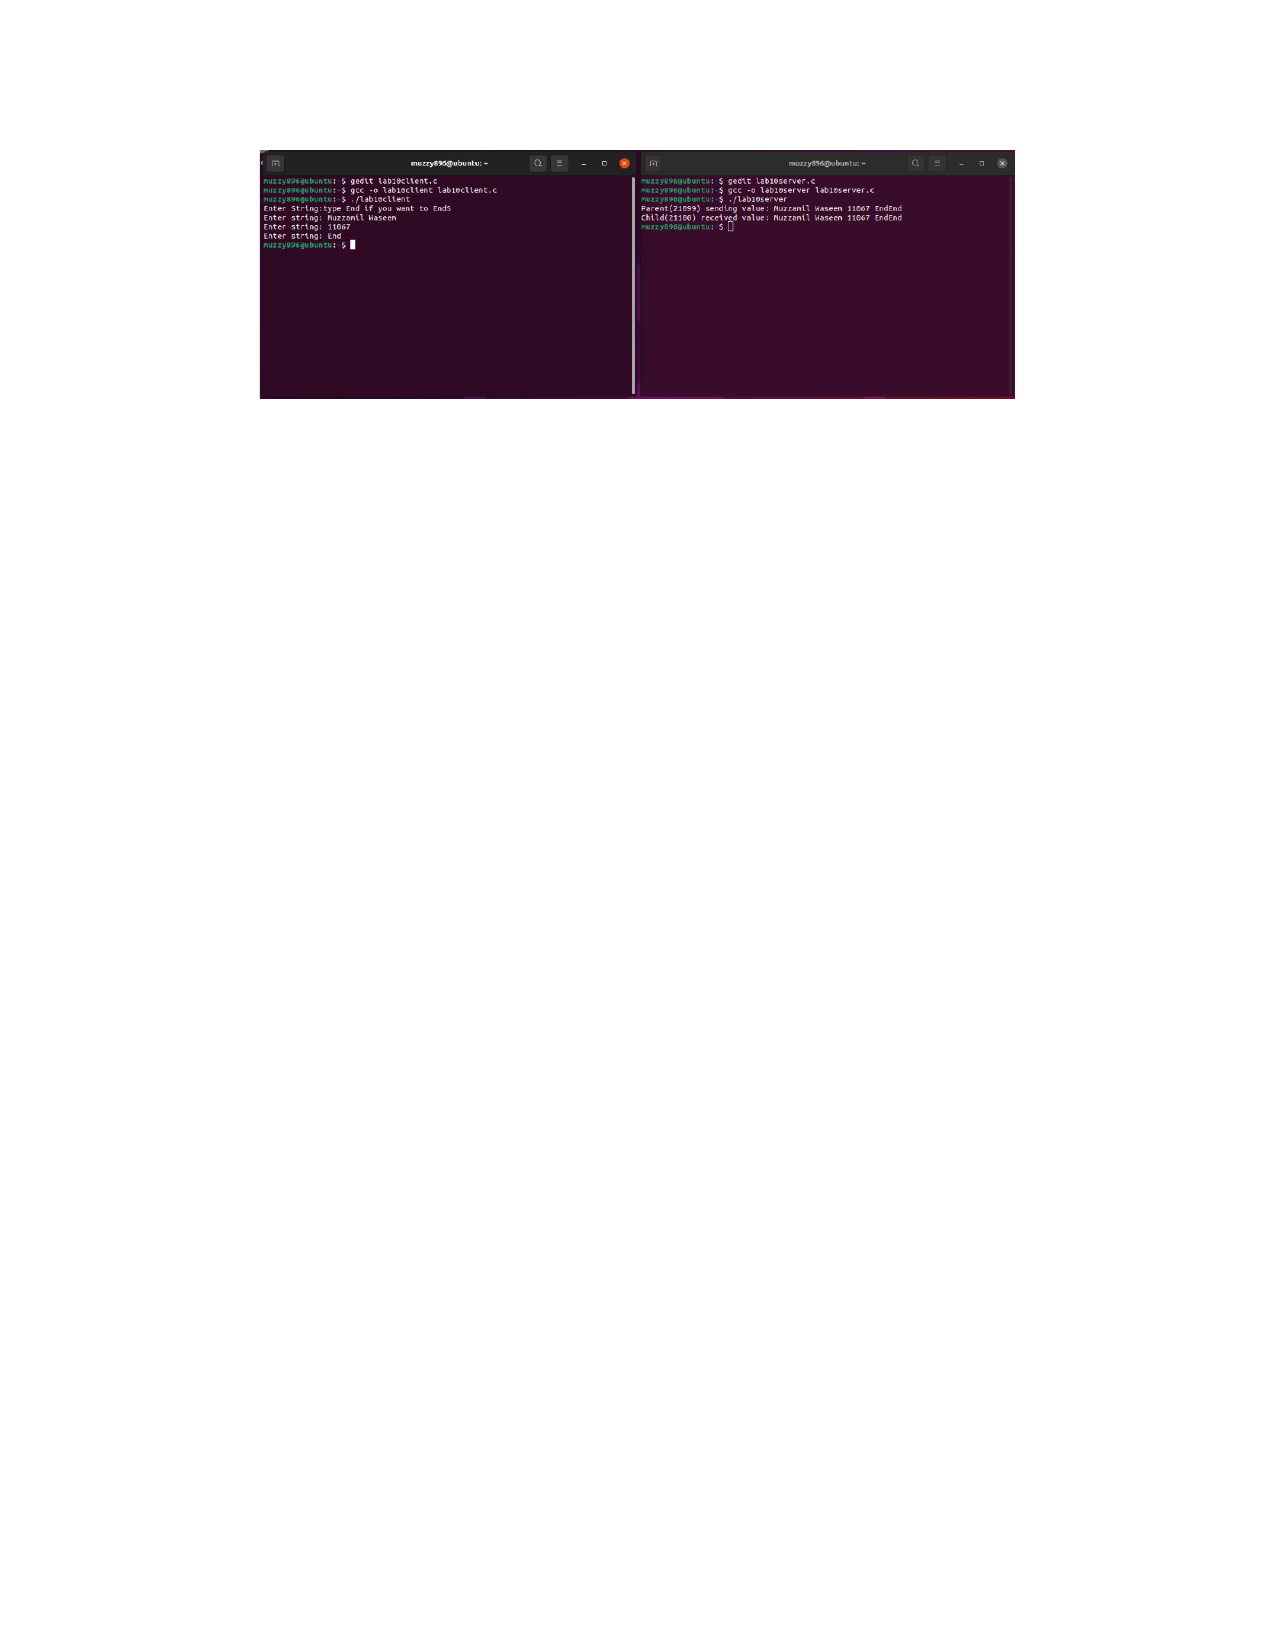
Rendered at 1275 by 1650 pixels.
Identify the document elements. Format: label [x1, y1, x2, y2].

picture [259, 150, 1015, 399]
